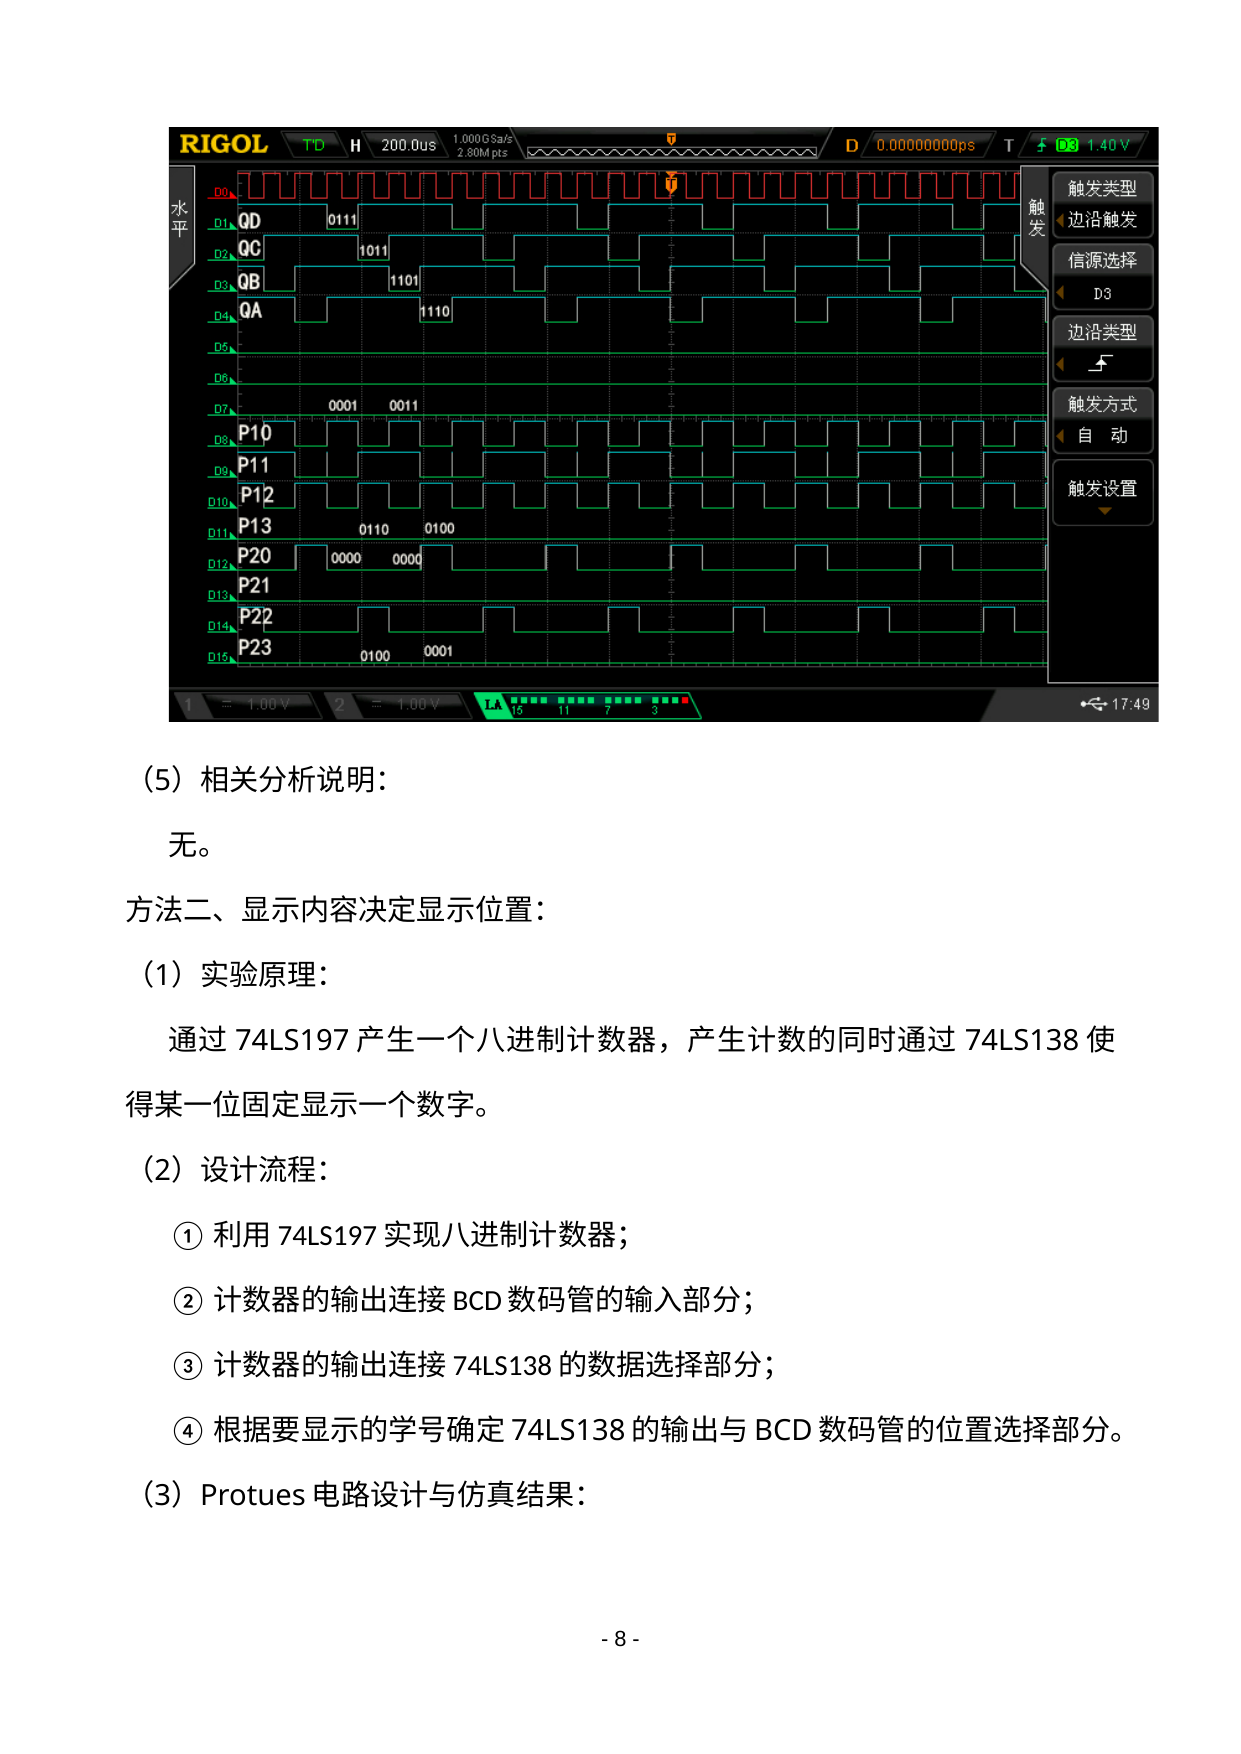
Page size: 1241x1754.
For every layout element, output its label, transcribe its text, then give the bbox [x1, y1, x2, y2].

list ④根据要显示的学号确定74LS138的输出与BCD数码管的位置选择部分。 [125, 1395, 1115, 1460]
list 无。 [125, 810, 1115, 875]
list 方法二、显示内容决定显示位置： [125, 875, 1115, 940]
list ①利用74LS197实现八进制计数器； [125, 1200, 1115, 1265]
list ②计数器的输出连接BCD数码管的输入部分； [125, 1265, 1115, 1330]
list Protues电路设计与仿真结果： [125, 1460, 1115, 1525]
list 相关分析说明： [125, 745, 1115, 810]
picture [168, 127, 1159, 722]
list 通过74LS197产生一个八进制计数器，产生计数的同时通过74LS138使得某一位固定显示一个数字。 [125, 1005, 1115, 1135]
list 实验原理： [125, 940, 1115, 1005]
list 设计流程： [125, 1135, 1115, 1200]
list ③计数器的输出连接74LS138的数据选择部分； [125, 1330, 1115, 1395]
